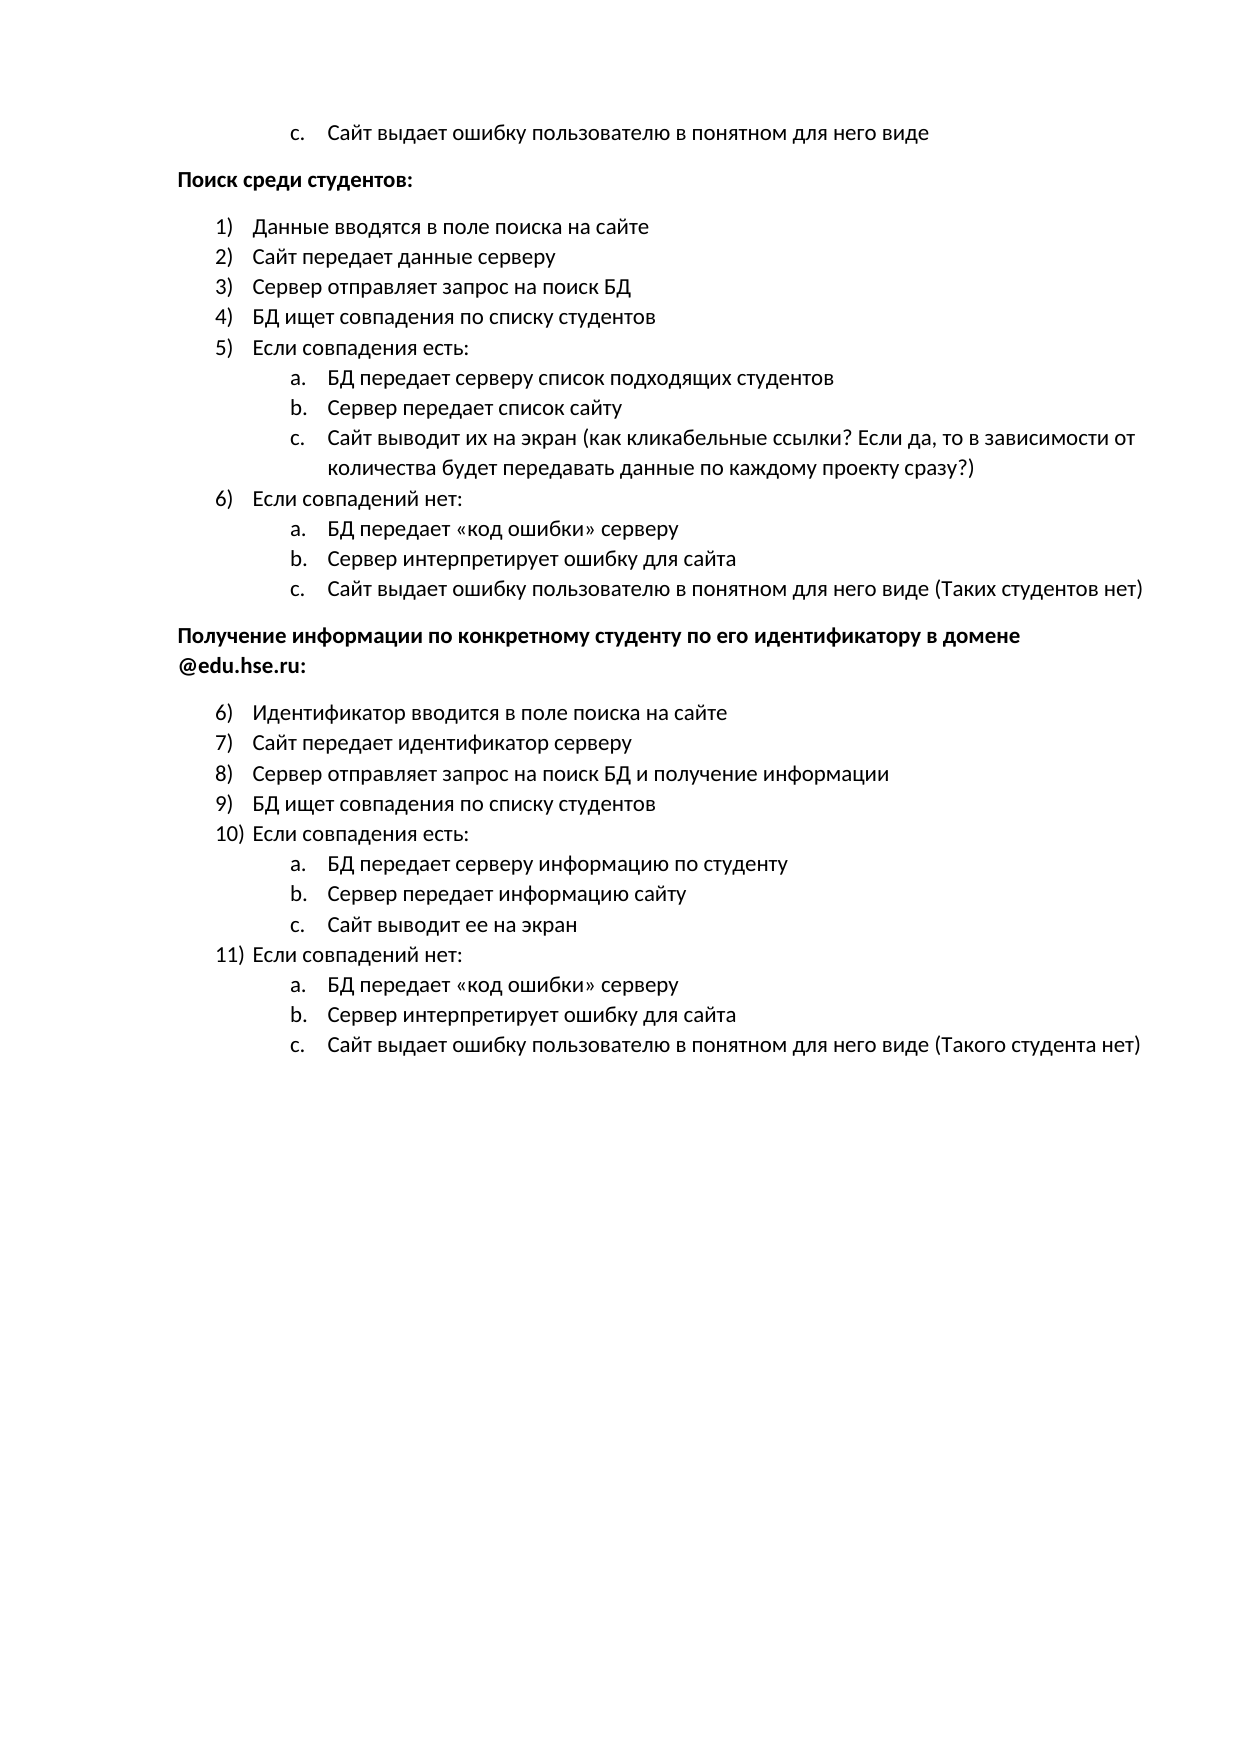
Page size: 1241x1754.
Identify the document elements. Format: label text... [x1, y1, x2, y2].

list Сервер отправляет запрос на поиск БД и получение информации [215, 759, 1152, 787]
list БД ищет совпадения по списку студентов [215, 789, 1152, 817]
list Если совпадения есть: [215, 819, 1152, 847]
list Сервер передает список сайту [290, 393, 1152, 421]
list Идентификатор вводится в поле поиска на сайте [215, 698, 1152, 726]
list БД передает серверу информацию по студенту [290, 849, 1152, 877]
list Сервер передает информацию сайту [290, 879, 1152, 908]
list Сайт передает идентификатор серверу [215, 728, 1152, 757]
list Сайт выдает ошибку пользователю в понятном для него виде (Таких студентов нет) [290, 574, 1152, 602]
list БД передает «код ошибки» серверу [290, 514, 1152, 542]
list Сервер интерпретирует ошибку для сайта [290, 544, 1152, 572]
list Если совпадений нет: [215, 940, 1152, 968]
list Сайт выводит их на экран (как кликабельные ссылки? Если да, то в зависимости от количества будет передавать данные по каждому проекту сразу?) [290, 423, 1152, 482]
list Сайт выдает ошибку пользователю в понятном для него виде [290, 118, 1152, 146]
text Получение информации по конкретному студенту по его идентификатору в домене @edu.hse.ru: [177, 621, 1152, 679]
list Сервер отправляет запрос на поиск БД [215, 272, 1152, 300]
list Данные вводятся в поле поиска на сайте [215, 212, 1152, 240]
list Сайт передает данные серверу [215, 242, 1152, 270]
list Сайт выдает ошибку пользователю в понятном для него виде (Такого студента нет) [290, 1031, 1152, 1059]
text Поиск среди студентов: [177, 165, 1152, 193]
list Если совпадения есть: [215, 333, 1152, 361]
list БД передает «код ошибки» серверу [290, 970, 1152, 998]
list Сайт выводит ее на экран [290, 910, 1152, 938]
list Если совпадений нет: [215, 484, 1152, 512]
list БД ищет совпадения по списку студентов [215, 302, 1152, 331]
list БД передает серверу список подходящих студентов [290, 363, 1152, 391]
list Сервер интерпретирует ошибку для сайта [290, 1000, 1152, 1028]
